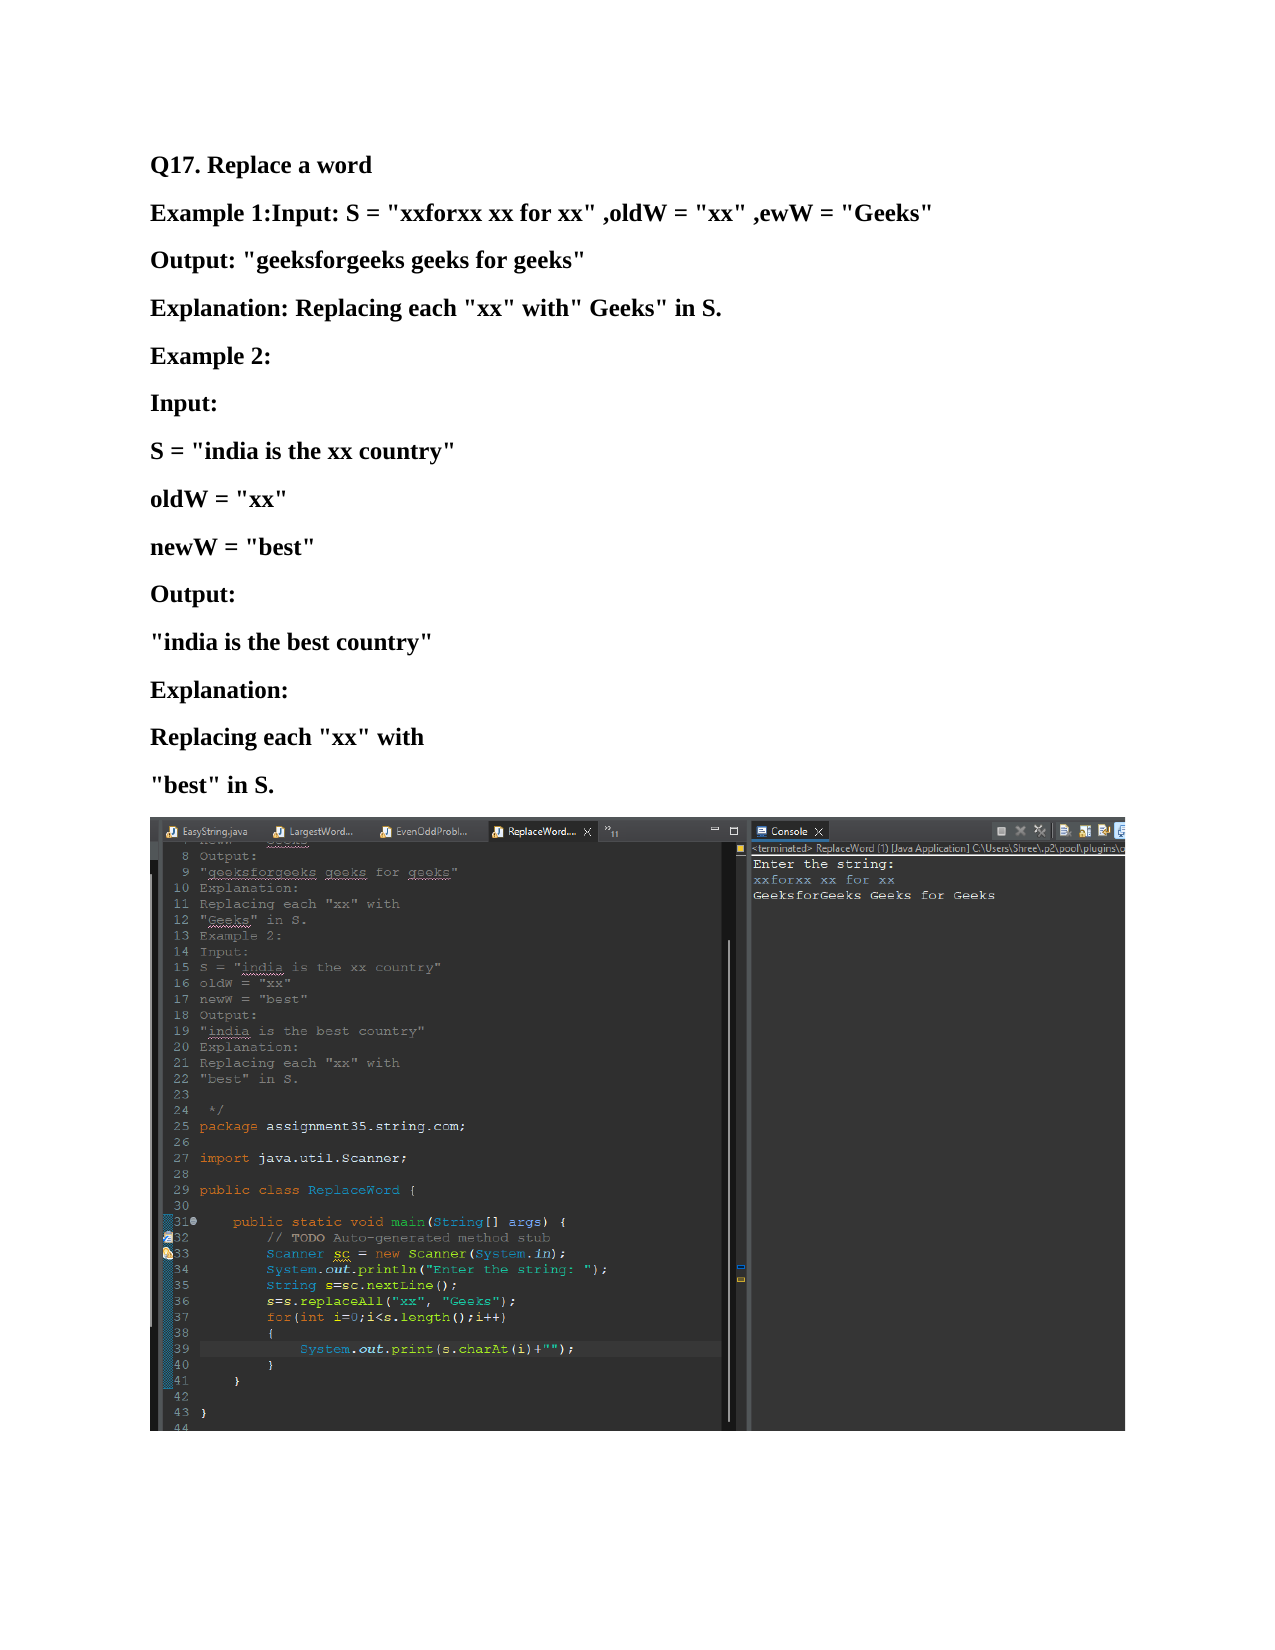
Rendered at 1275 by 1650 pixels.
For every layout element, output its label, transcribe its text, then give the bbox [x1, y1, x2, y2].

text Output: [150, 579, 1125, 608]
text Q17. Replace a word [150, 150, 1125, 179]
text Explanation: Replacing each "xx" with" Geeks" in S. [150, 293, 1125, 322]
text "best" in S. [150, 770, 1125, 799]
picture [150, 817, 1125, 1431]
text Replacing each "xx" with [150, 722, 1125, 751]
text Example 2: [150, 341, 1125, 369]
text oldW = "xx" [150, 484, 1125, 513]
text Output: "geeksforgeeks geeks for geeks" [150, 245, 1125, 274]
text S = "india is the xx country" [150, 436, 1125, 465]
text "india is the best country" [150, 627, 1125, 656]
text Input: [150, 388, 1125, 417]
text Explanation: [150, 675, 1125, 703]
text newW = "best" [150, 532, 1125, 560]
text Example 1:Input: S = "xxforxx xx for xx" ,oldW = "xx" ,ewW = "Geeks" [150, 198, 1125, 226]
